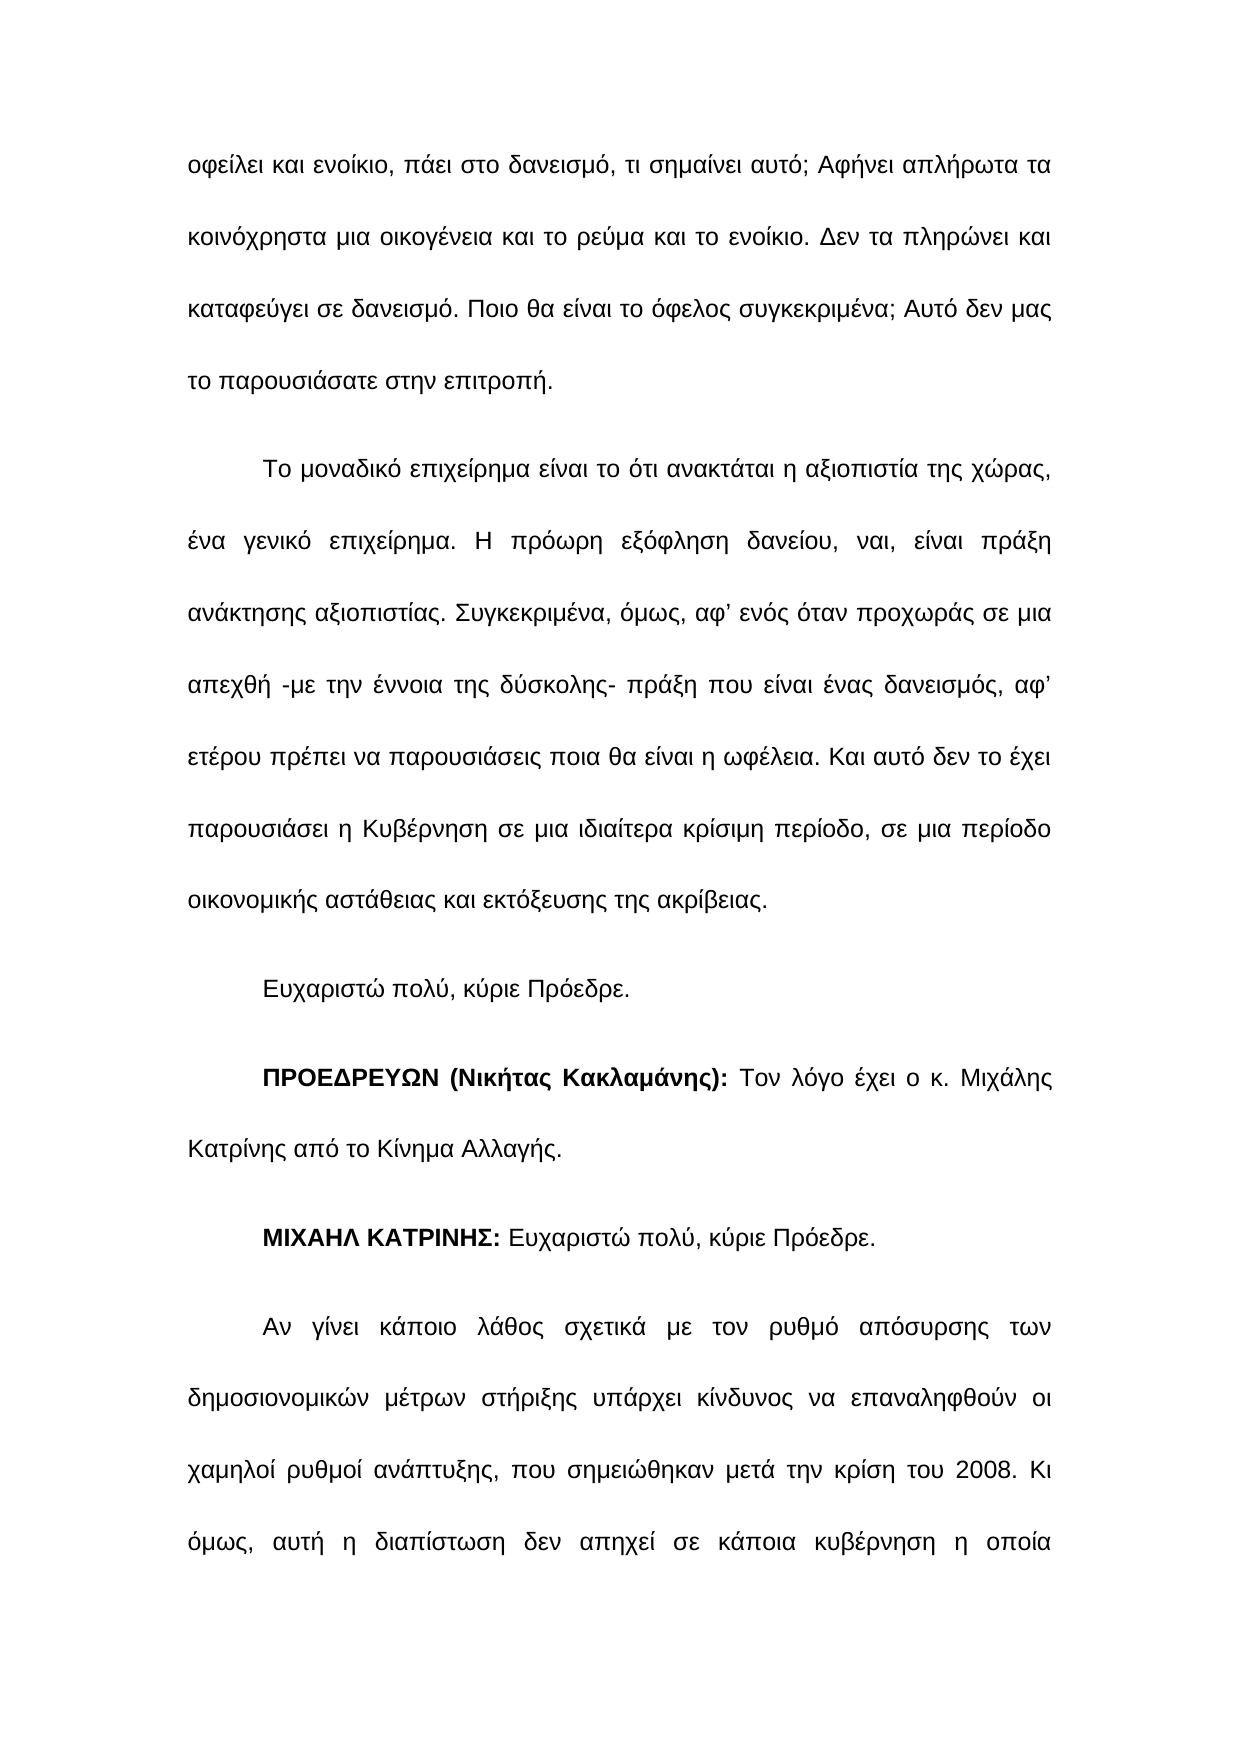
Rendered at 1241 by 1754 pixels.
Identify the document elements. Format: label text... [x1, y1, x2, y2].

text ΠΡΟΕΔΡΕΥΩΝ (Νικήτας Κακλαμάνης): Τον λόγο έχει ο κ. Μιχάλης Κατρίνης από το Κίνημα Αλλαγής. [187, 1062, 1053, 1163]
text Ευχαριστώ πολύ, κύριε Πρόεδρε. [187, 974, 1053, 1003]
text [187, 150, 1053, 394]
text ΜΙΧΑΗΛ ΚΑΤΡΙΝΗΣ: Ευχαριστώ πολύ, κύριε Πρόεδρε. [187, 1223, 1053, 1252]
text Το μοναδικό επιχείρημα είναι το ότι ανακτάται η αξιοπιστία της χώρας, ένα γενικό επιχείρημα. Η πρόωρη εξόφληση δανείου, ναι, είναι πράξη ανάκτησης αξιοπιστίας. Συγκεκριμένα, όμως, αφ’ ενός όταν προχωράς σε μια απεχθή -με την έννοια της δύσκολης- πράξη που είναι ένας δανεισμός, αφ’ ετέρου πρέπει να παρουσιάσεις ποια θα είναι η ωφέλεια. Και αυτό δεν το έχει παρουσιάσει η Κυβέρνηση σε μια ιδιαίτερα κρίσιμη περίοδο, σε μια περίοδο οικονομικής αστάθειας και εκτόξευσης της ακρίβειας. [187, 454, 1053, 914]
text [187, 1311, 1053, 1556]
